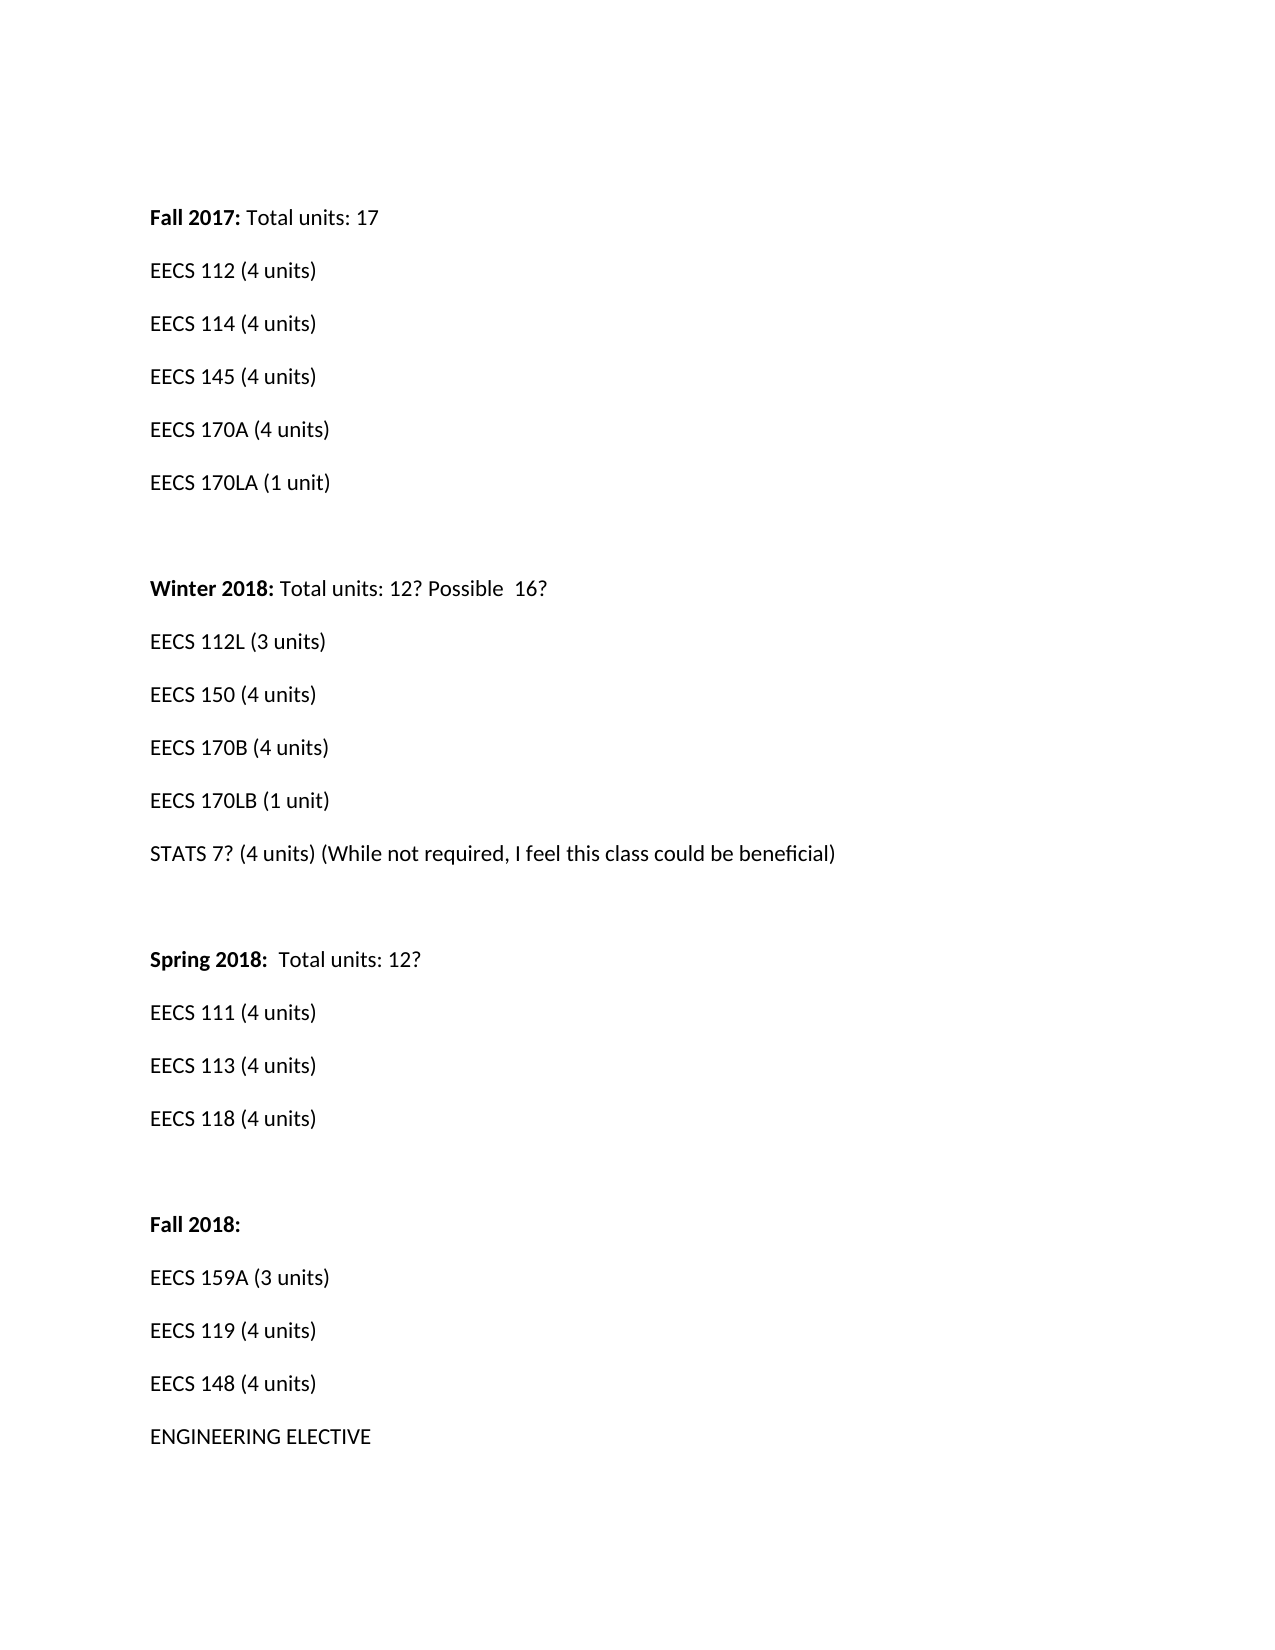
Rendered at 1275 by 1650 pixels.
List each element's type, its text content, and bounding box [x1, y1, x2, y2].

text STATS 7? (4 units) (While not required, I feel this class could be beneficial) [150, 839, 1125, 867]
text EECS 170LB (1 unit) [150, 786, 1125, 814]
text EECS 111 (4 units) [150, 998, 1125, 1026]
text Fall 2017: Total units: 17 [150, 203, 1125, 231]
text Fall 2018: [150, 1210, 1125, 1238]
text EECS 118 (4 units) [150, 1104, 1125, 1132]
text EECS 170B (4 units) [150, 733, 1125, 761]
text ENGINEERING ELECTIVE [150, 1422, 1125, 1451]
text EECS 119 (4 units) [150, 1316, 1125, 1344]
text Spring 2018: Total units: 12? [150, 945, 1125, 973]
text EECS 113 (4 units) [150, 1051, 1125, 1079]
text EECS 150 (4 units) [150, 680, 1125, 708]
text EECS 170A (4 units) [150, 415, 1125, 443]
text EECS 170LA (1 unit) [150, 468, 1125, 496]
text EECS 148 (4 units) [150, 1369, 1125, 1397]
text EECS 114 (4 units) [150, 309, 1125, 337]
text EECS 112 (4 units) [150, 256, 1125, 284]
text EECS 145 (4 units) [150, 362, 1125, 390]
text EECS 112L (3 units) [150, 627, 1125, 655]
text Winter 2018: Total units: 12? Possible 16? [150, 574, 1125, 602]
text EECS 159A (3 units) [150, 1263, 1125, 1291]
